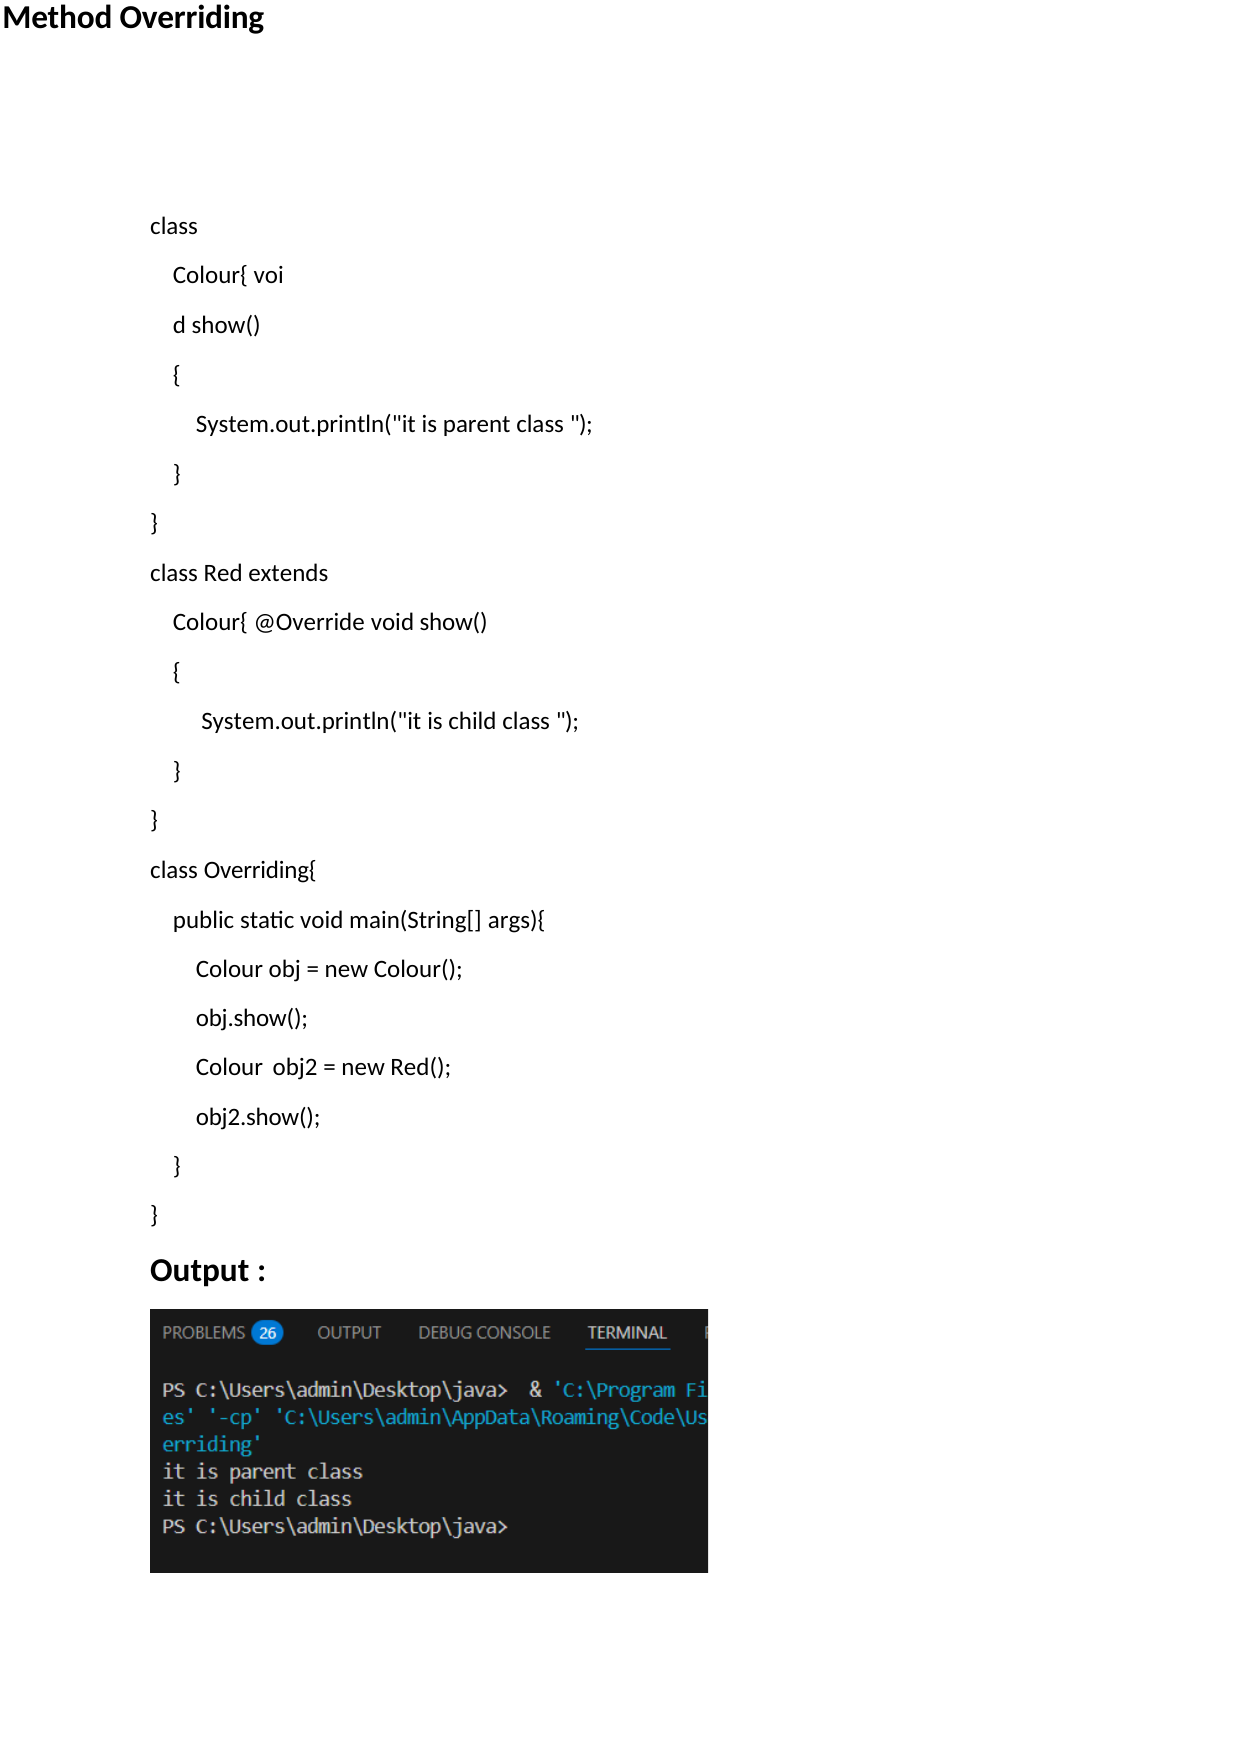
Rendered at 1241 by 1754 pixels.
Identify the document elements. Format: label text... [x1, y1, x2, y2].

text } [150, 1199, 1078, 1230]
text } [173, 458, 1078, 488]
text class Colour{ void show() [150, 210, 291, 340]
text public static void main(String[] args){ Colour obj = new Colour(); obj.show(); [173, 904, 548, 1032]
text { [173, 656, 1078, 686]
text class Red extends Colour{ @Override void show() [150, 557, 503, 637]
subtitle Output : [150, 1249, 1078, 1290]
text System.out.println("it is parent class "); [196, 408, 1078, 439]
text } [173, 1150, 1078, 1181]
text } [173, 755, 1078, 785]
text class Overriding{ [150, 854, 1078, 885]
text { [173, 359, 1078, 389]
text Colour obj2 = new Red(); obj2.show(); [196, 1052, 470, 1131]
picture [150, 1309, 709, 1573]
text } [150, 507, 1078, 538]
text } [150, 804, 1078, 835]
text System.out.println("it is child class "); [201, 705, 1078, 736]
